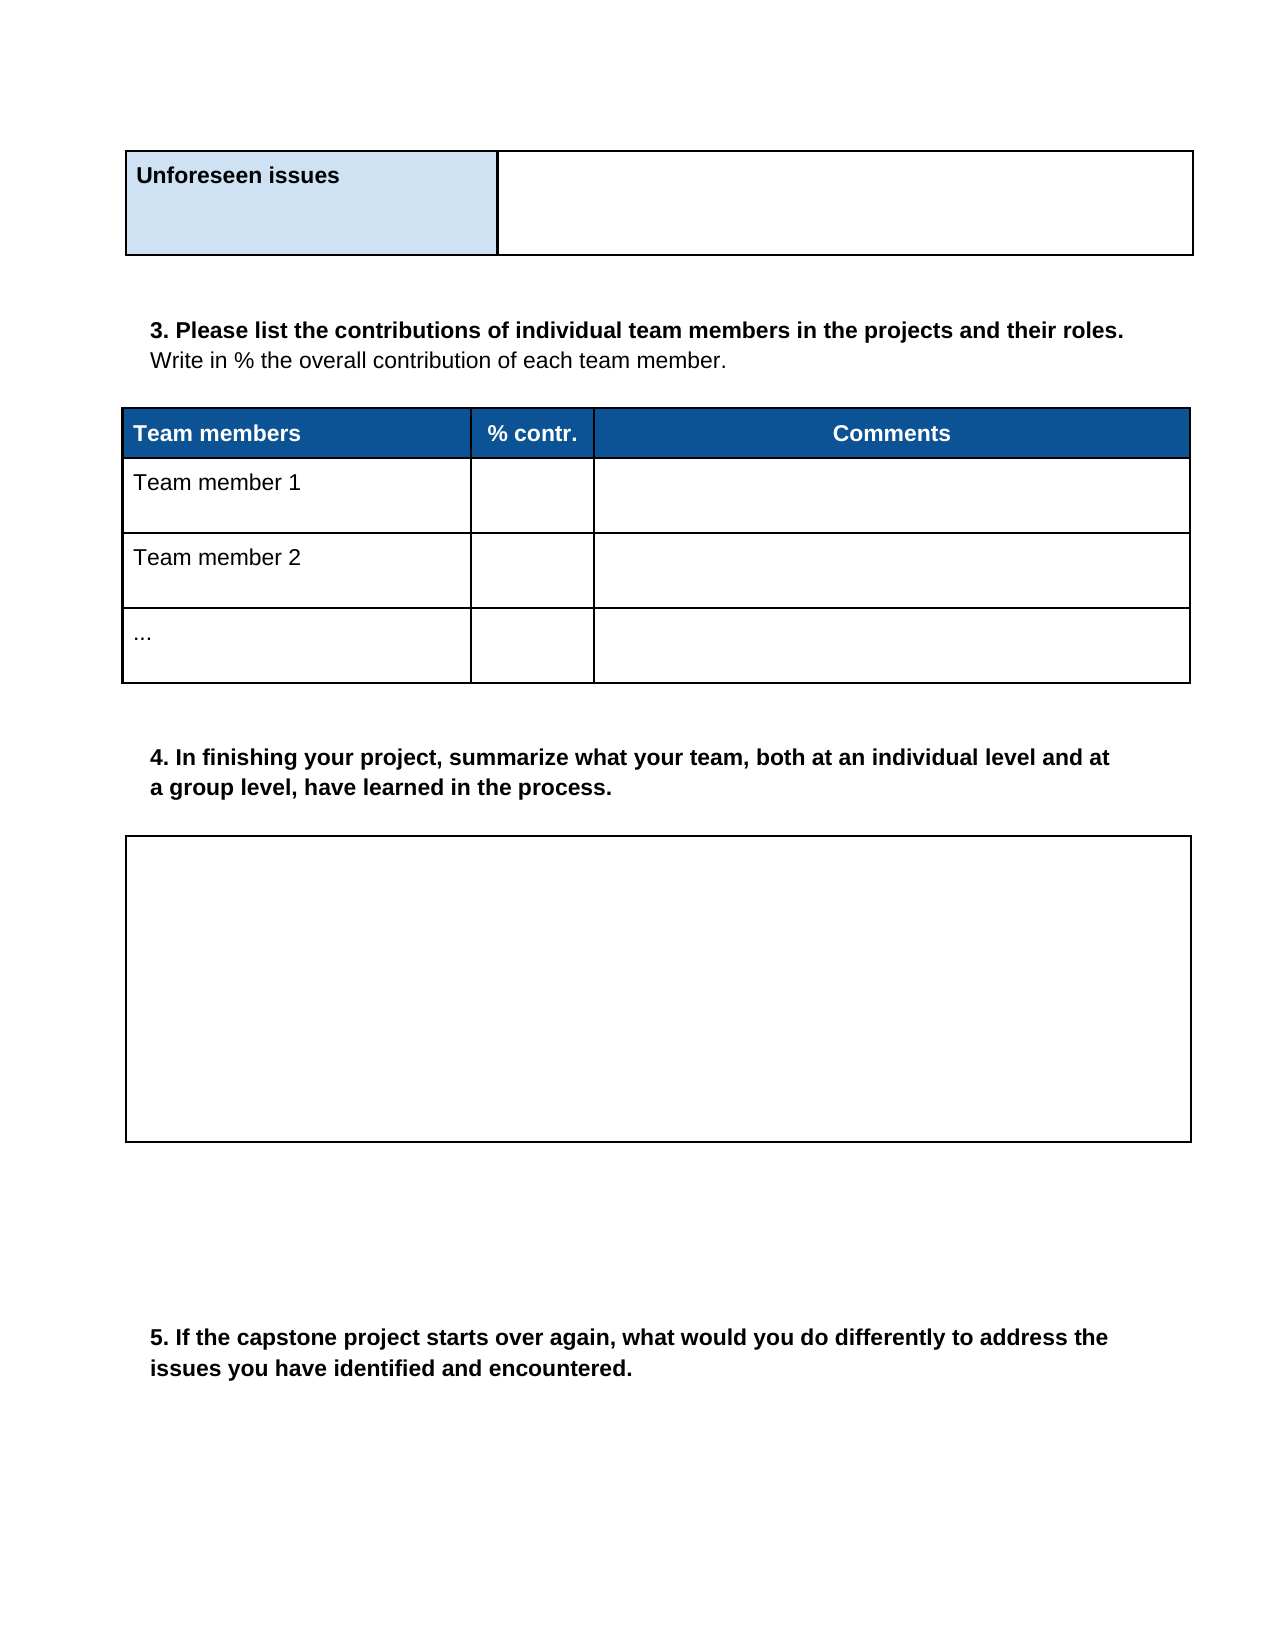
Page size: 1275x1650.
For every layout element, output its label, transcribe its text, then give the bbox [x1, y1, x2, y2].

table_header Team members [124, 409, 470, 457]
table_cell Team member 2 [124, 534, 470, 607]
table_header % contr. [472, 409, 593, 457]
table_cell [595, 609, 1189, 682]
table_cell [472, 459, 593, 532]
table_header Comments [595, 409, 1189, 457]
table_cell [472, 609, 593, 682]
table_cell [595, 534, 1189, 607]
table_cell Unforeseen issues [127, 152, 496, 254]
text 4. In finishing your project, summarize what your team, both at an individual level and at a group level, have learned in the process. [150, 744, 1125, 801]
text Write in % the overall contribution of each team member. [150, 347, 1125, 373]
text 5. If the capstone project starts over again, what would you do differently to address the issues you have identified and encountered. [150, 1324, 1125, 1381]
table_cell Team member 1 [124, 459, 470, 532]
table_header [127, 837, 1190, 1141]
table_cell ... [124, 609, 470, 682]
table_cell [472, 534, 593, 607]
table_cell [595, 459, 1189, 532]
table_cell [499, 152, 1192, 254]
text 3. Please list the contributions of individual team members in the projects and their roles. [150, 317, 1125, 343]
